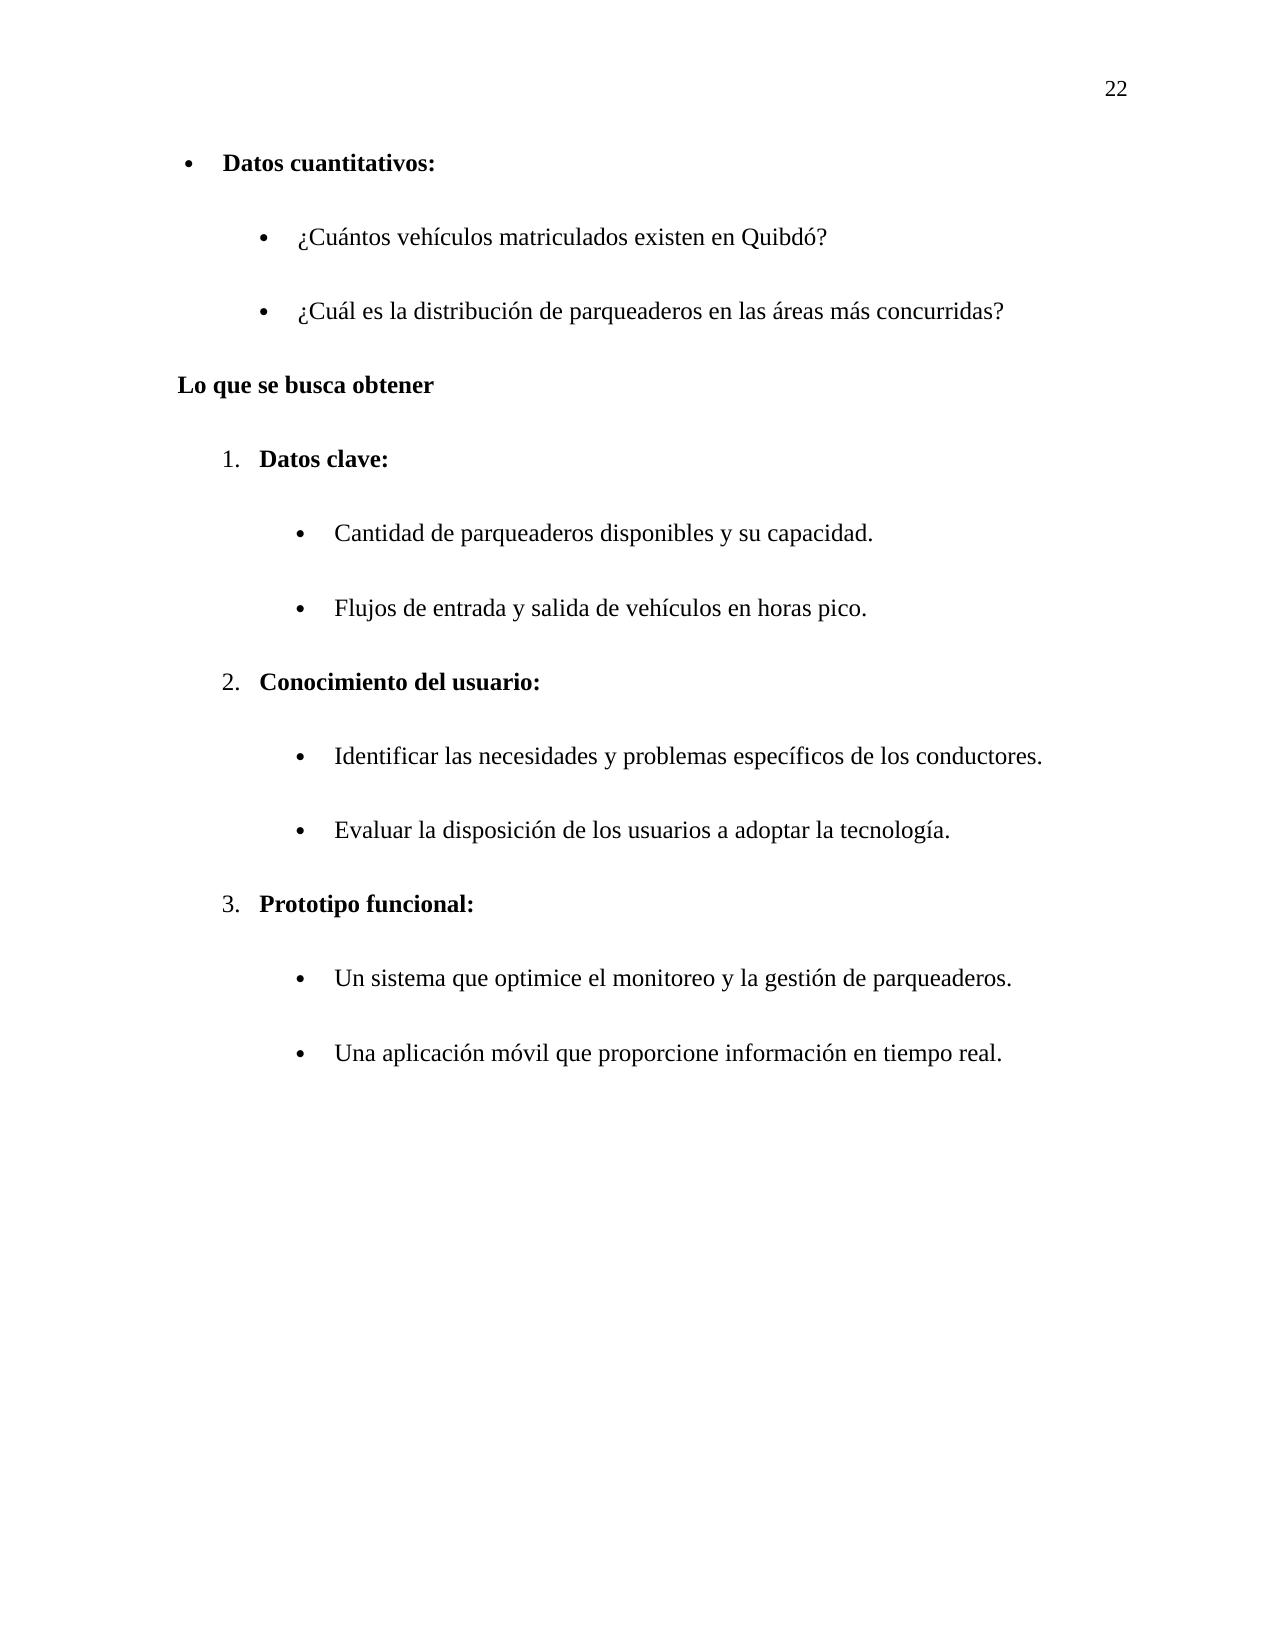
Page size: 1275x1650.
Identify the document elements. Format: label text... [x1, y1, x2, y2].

list Prototipo funcional: [222, 889, 1127, 918]
list Evaluar la disposición de los usuarios a adoptar la tecnología. [297, 815, 1127, 844]
list Flujos de entrada y salida de vehículos en horas pico. [297, 593, 1127, 621]
list Una aplicación móvil que proporcione información en tiempo real. [297, 1038, 1127, 1066]
list Conocimiento del usuario: [222, 667, 1127, 696]
list Un sistema que optimice el monitoreo y la gestión de parqueaderos. [297, 963, 1127, 992]
list ¿Cuántos vehículos matriculados existen en Quibdó? [260, 222, 1127, 251]
list Datos cuantitativos: [185, 148, 1127, 176]
list ¿Cuál es la distribución de parqueaderos en las áreas más concurridas? [260, 296, 1127, 325]
list Cantidad de parqueaderos disponibles y su capacidad. [297, 518, 1127, 547]
list Identificar las necesidades y problemas específicos de los conductores. [297, 741, 1127, 770]
list Datos clave: [222, 444, 1127, 473]
text Lo que se busca obtener [148, 370, 1127, 399]
